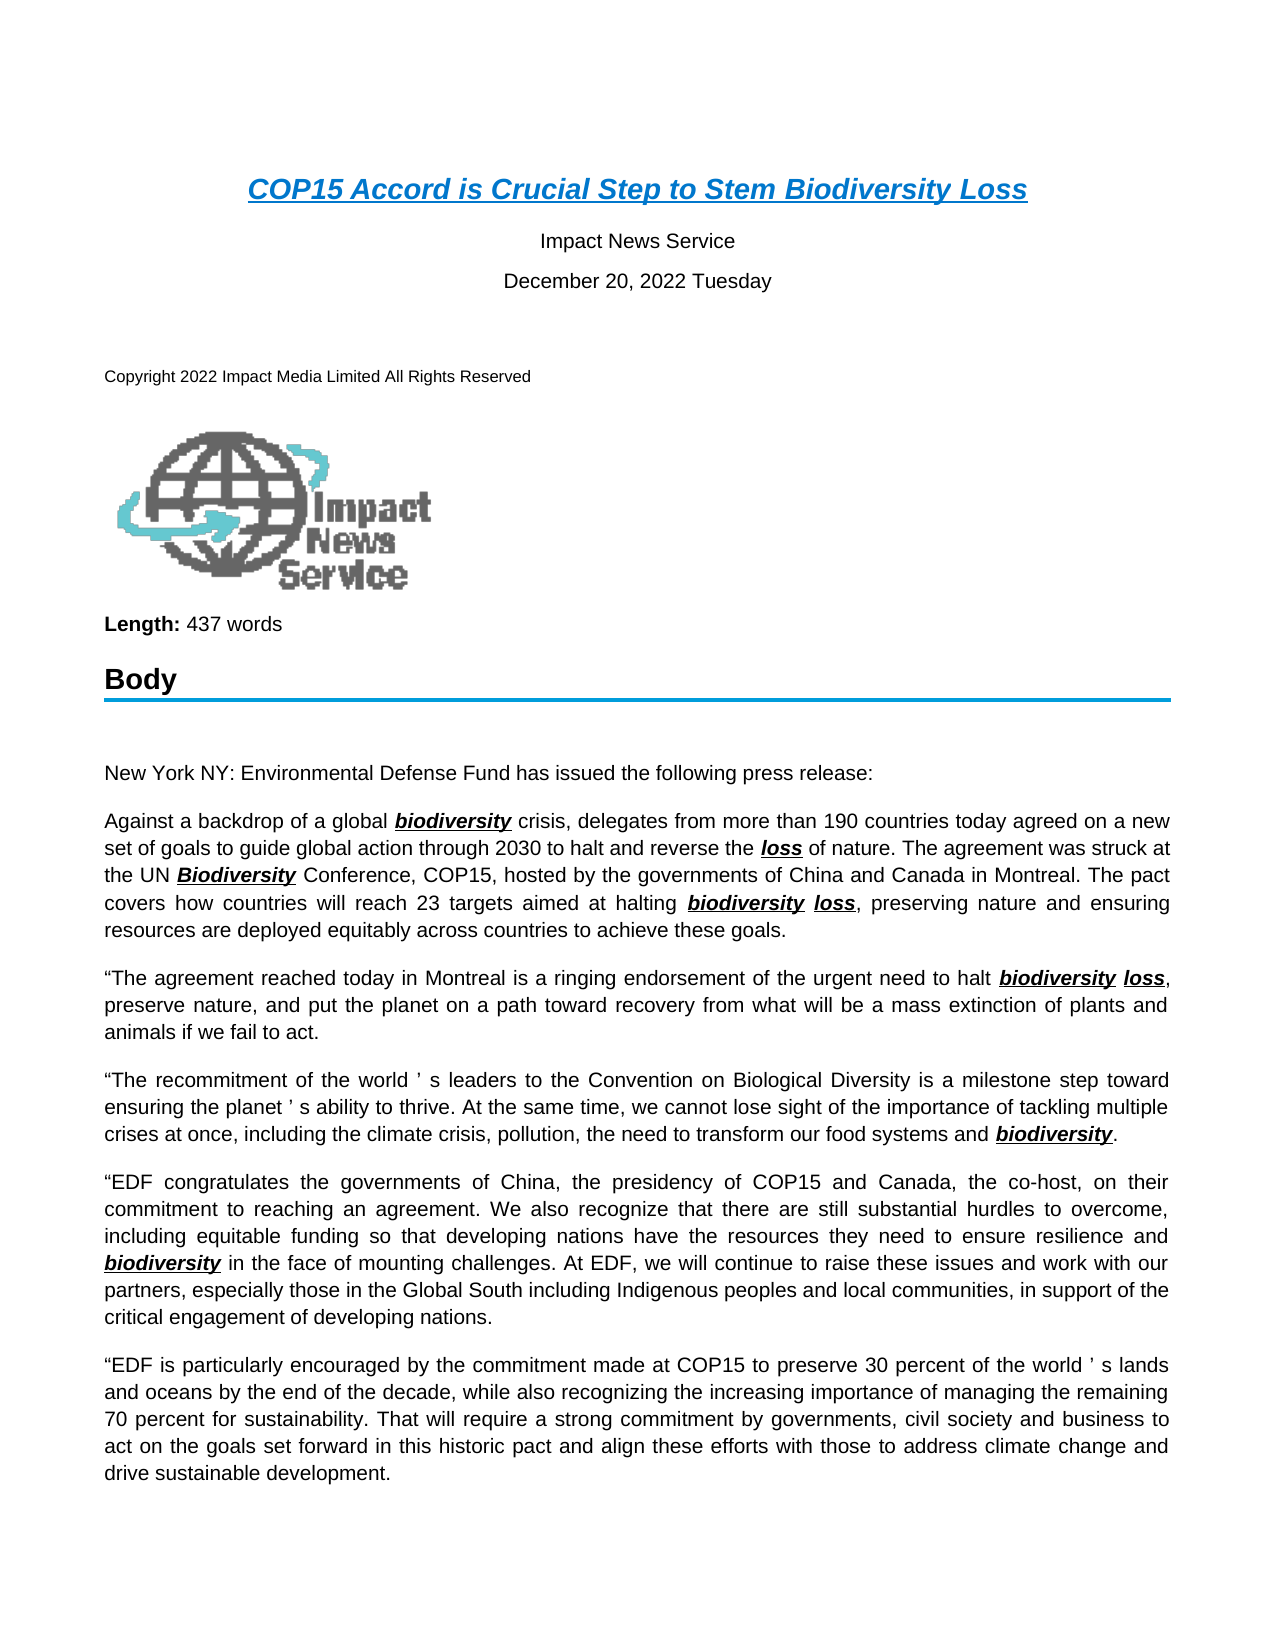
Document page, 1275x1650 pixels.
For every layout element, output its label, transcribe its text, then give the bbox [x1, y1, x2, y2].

text Copyright 2022 Impact Media Limited All Rights Reserved [104, 334, 1171, 386]
subtitle COP15 Accord is Crucial Step to Stem Biodiversity Loss [104, 170, 1171, 205]
text “The recommitment of the world ’ s leaders to the Convention on Biological Diversity is a milestone step toward ensuring the planet ’ s ability to thrive. At the same time, we cannot lose sight of the importance of tackling multiple crises at once, including the climate crisis, pollution, the need to transform our food systems and biodiversity. [104, 1064, 1171, 1146]
text Against a backdrop of a global biodiversity crisis, delegates from more than 190 countries today agreed on a new set of goals to guide global action through 2030 to halt and reverse the loss of nature. The agreement was struck at the UN Biodiversity Conference, COP15, hosted by the governments of China and Canada in Montreal. The pact covers how countries will reach 23 targets aimed at halting biodiversity loss, preserving nature and ensuring resources are deployed equitably across countries to achieve these goals. [104, 806, 1171, 941]
text Length: 437 words [104, 608, 1171, 636]
text New York NY: Environmental Defense Fund has issued the following press release: [104, 758, 1171, 785]
text Body [104, 661, 1171, 696]
text “EDF is particularly encouraged by the commitment made at COP15 to preserve 30 percent of the world ’ s lands and oceans by the end of the decade, while also recognizing the increasing importance of managing the remaining 70 percent for sustainability. That will require a strong commitment by governments, civil society and business to act on the goals set forward in this historic pact and align these efforts with those to address climate change and drive sustainable development. [104, 1350, 1171, 1485]
text “The agreement reached today in Montreal is a ringing endorsement of the urgent need to halt biodiversity loss, preserve nature, and put the planet on a path toward recovery from what will be a mass extinction of plants and animals if we fail to act. [104, 962, 1171, 1043]
text December 20, 2022 Tuesday [104, 266, 1171, 293]
text “EDF congratulates the governments of China, the presidency of COP15 and Canada, the co-host, on their commitment to reaching an agreement. We also recognize that there are still substantial hurdles to overcome, including equitable funding so that developing nations have the resources they need to ensure resilience and biodiversity in the face of mounting challenges. At EDF, we will continue to raise these issues and work with our partners, especially those in the Global South including Indigenous peoples and local communities, in support of the critical engagement of developing nations. [104, 1166, 1171, 1329]
text Impact News Service [104, 226, 1171, 253]
